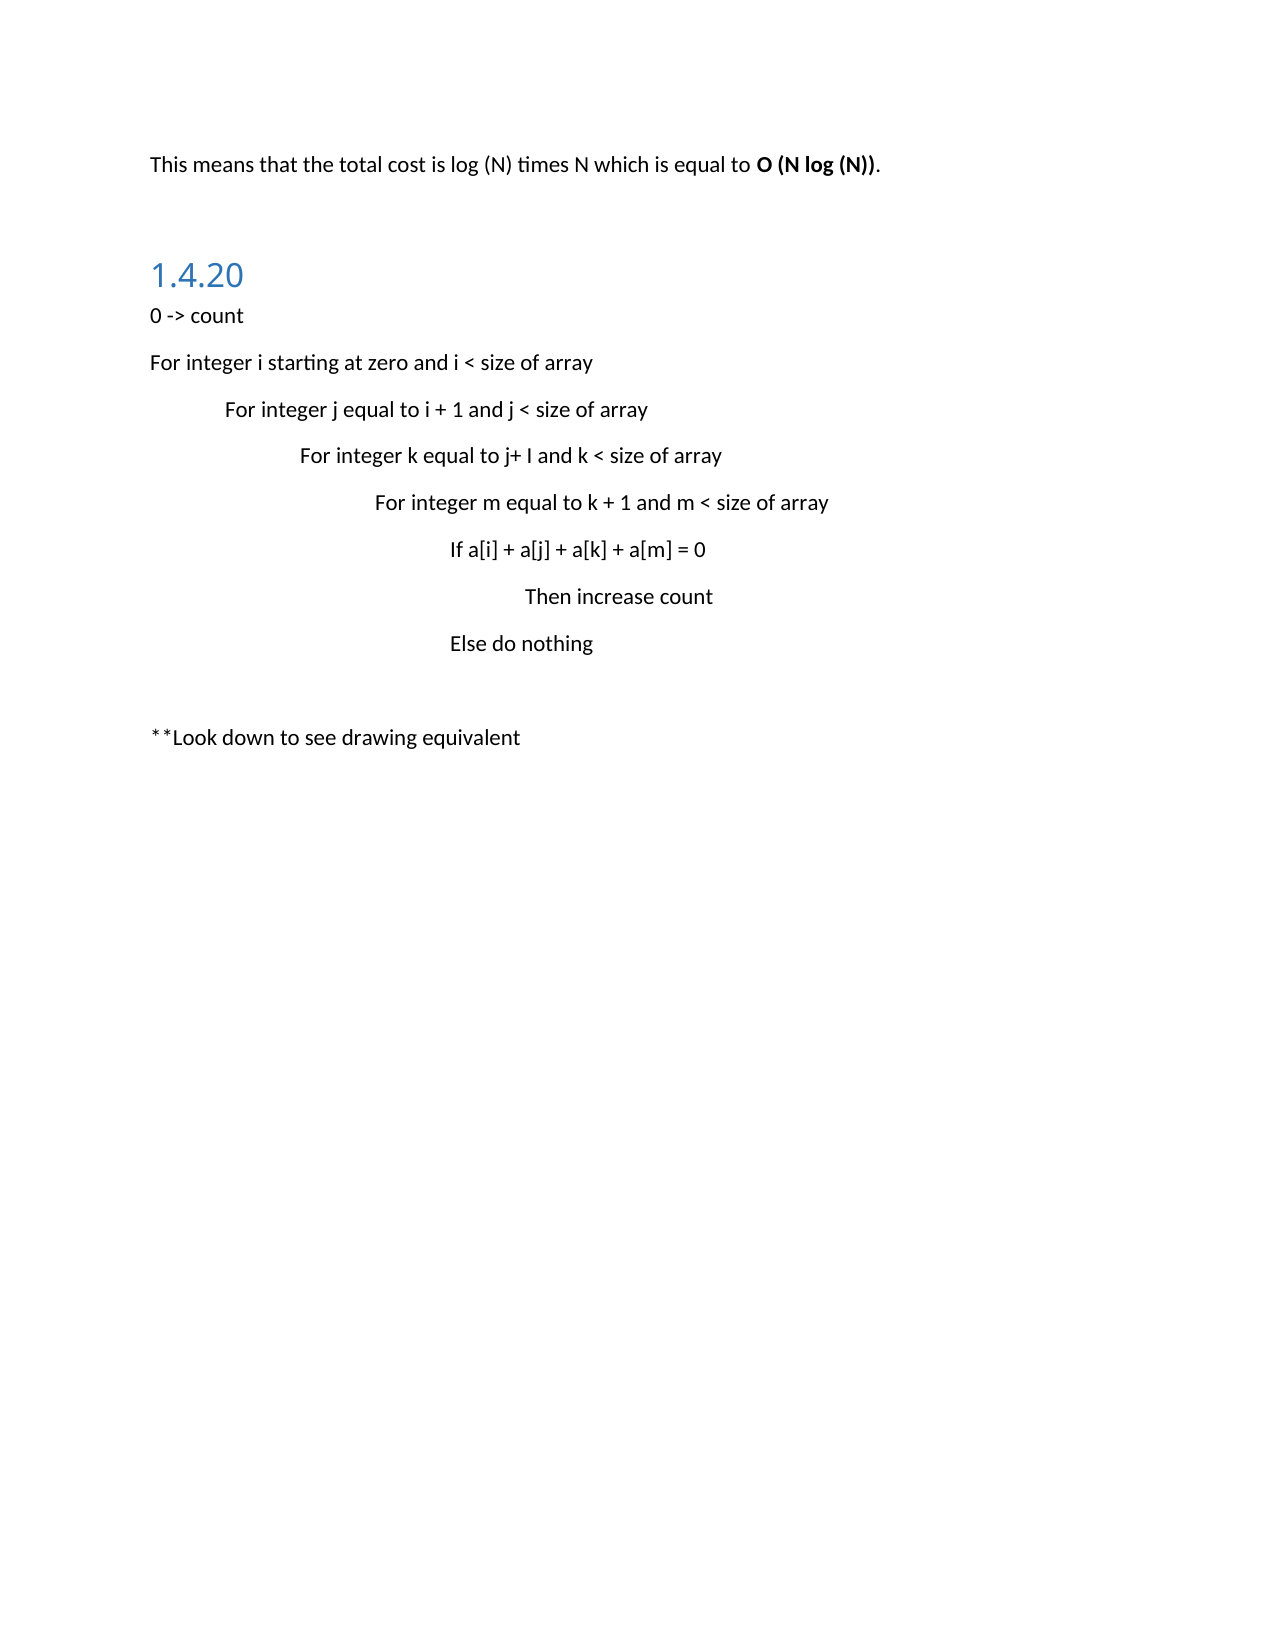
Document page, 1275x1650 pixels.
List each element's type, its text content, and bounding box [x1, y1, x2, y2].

text Then increase count [150, 582, 1125, 610]
text For integer j equal to i + 1 and j < size of array [150, 395, 1125, 423]
text If a[i] + a[j] + a[k] + a[m] = 0 [150, 535, 1125, 563]
text Else do nothing [150, 629, 1125, 657]
text 0 -> count [150, 301, 1125, 329]
text This means that the total cost is log (N) times N which is equal to O (N log (N)). [150, 150, 1125, 178]
text For integer i starting at zero and i < size of array [150, 348, 1125, 376]
subtitle 1.4.20 [150, 252, 1125, 297]
text For integer k equal to j+ I and k < size of array [150, 442, 1125, 470]
text **Look down to see drawing equivalent [150, 723, 1125, 751]
text For integer m equal to k + 1 and m < size of array [150, 488, 1125, 517]
